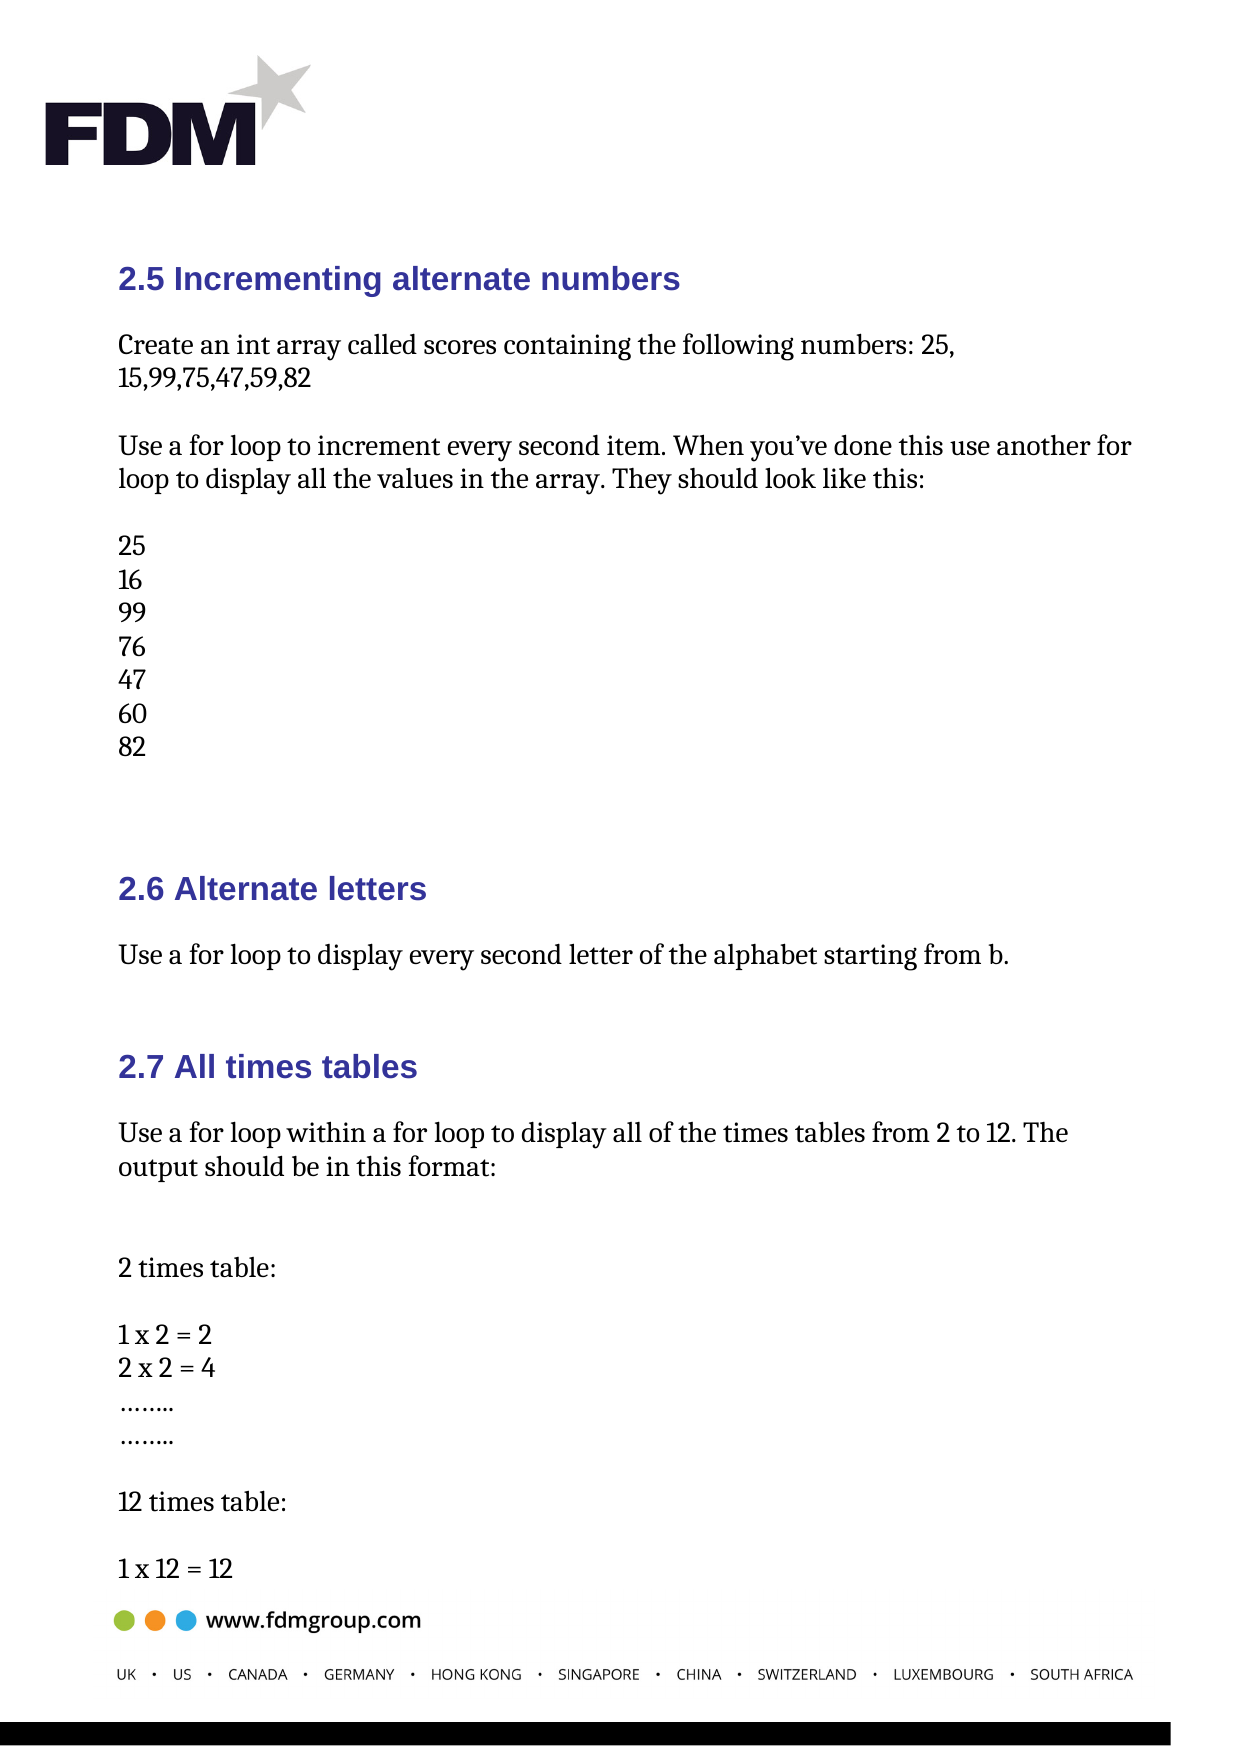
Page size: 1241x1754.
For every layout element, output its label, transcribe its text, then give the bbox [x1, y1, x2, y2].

text 47 [118, 663, 1146, 697]
text …….. [118, 1385, 1146, 1418]
text 60 [118, 697, 1146, 731]
text Use a for loop to increment every second item. When you’ve done this use another for loop to display all the values in the array. They should look like this: [118, 429, 1146, 496]
text 82 [118, 731, 1146, 764]
text Create an int array called scores containing the following numbers: 25, 15,99,75,47,59,82 [118, 328, 1146, 395]
text 2 times table: [118, 1251, 1146, 1284]
text 2 x 2 = 4 [118, 1351, 1146, 1385]
subtitle 2.5 Incrementing alternate numbers [118, 259, 1146, 297]
picture [45, 55, 311, 165]
text 25 [118, 529, 1146, 563]
subtitle 2.6 Alternate letters [118, 869, 1146, 907]
text 12 times table: [118, 1486, 1146, 1519]
text 1 x 2 = 2 [118, 1318, 1146, 1351]
picture [93, 1589, 1155, 1699]
text Use a for loop within a for loop to display all of the times tables from 2 to 12. The output should be in this format: [118, 1117, 1146, 1184]
text 76 [118, 630, 1146, 663]
text 1 x 12 = 12 [118, 1553, 1146, 1586]
text 99 [118, 596, 1146, 630]
text …….. [118, 1418, 1146, 1452]
subtitle 2.7 All times tables [118, 1047, 1146, 1086]
text Use a for loop to display every second letter of the alphabet starting from b. [118, 938, 1146, 971]
text 16 [118, 563, 1146, 596]
